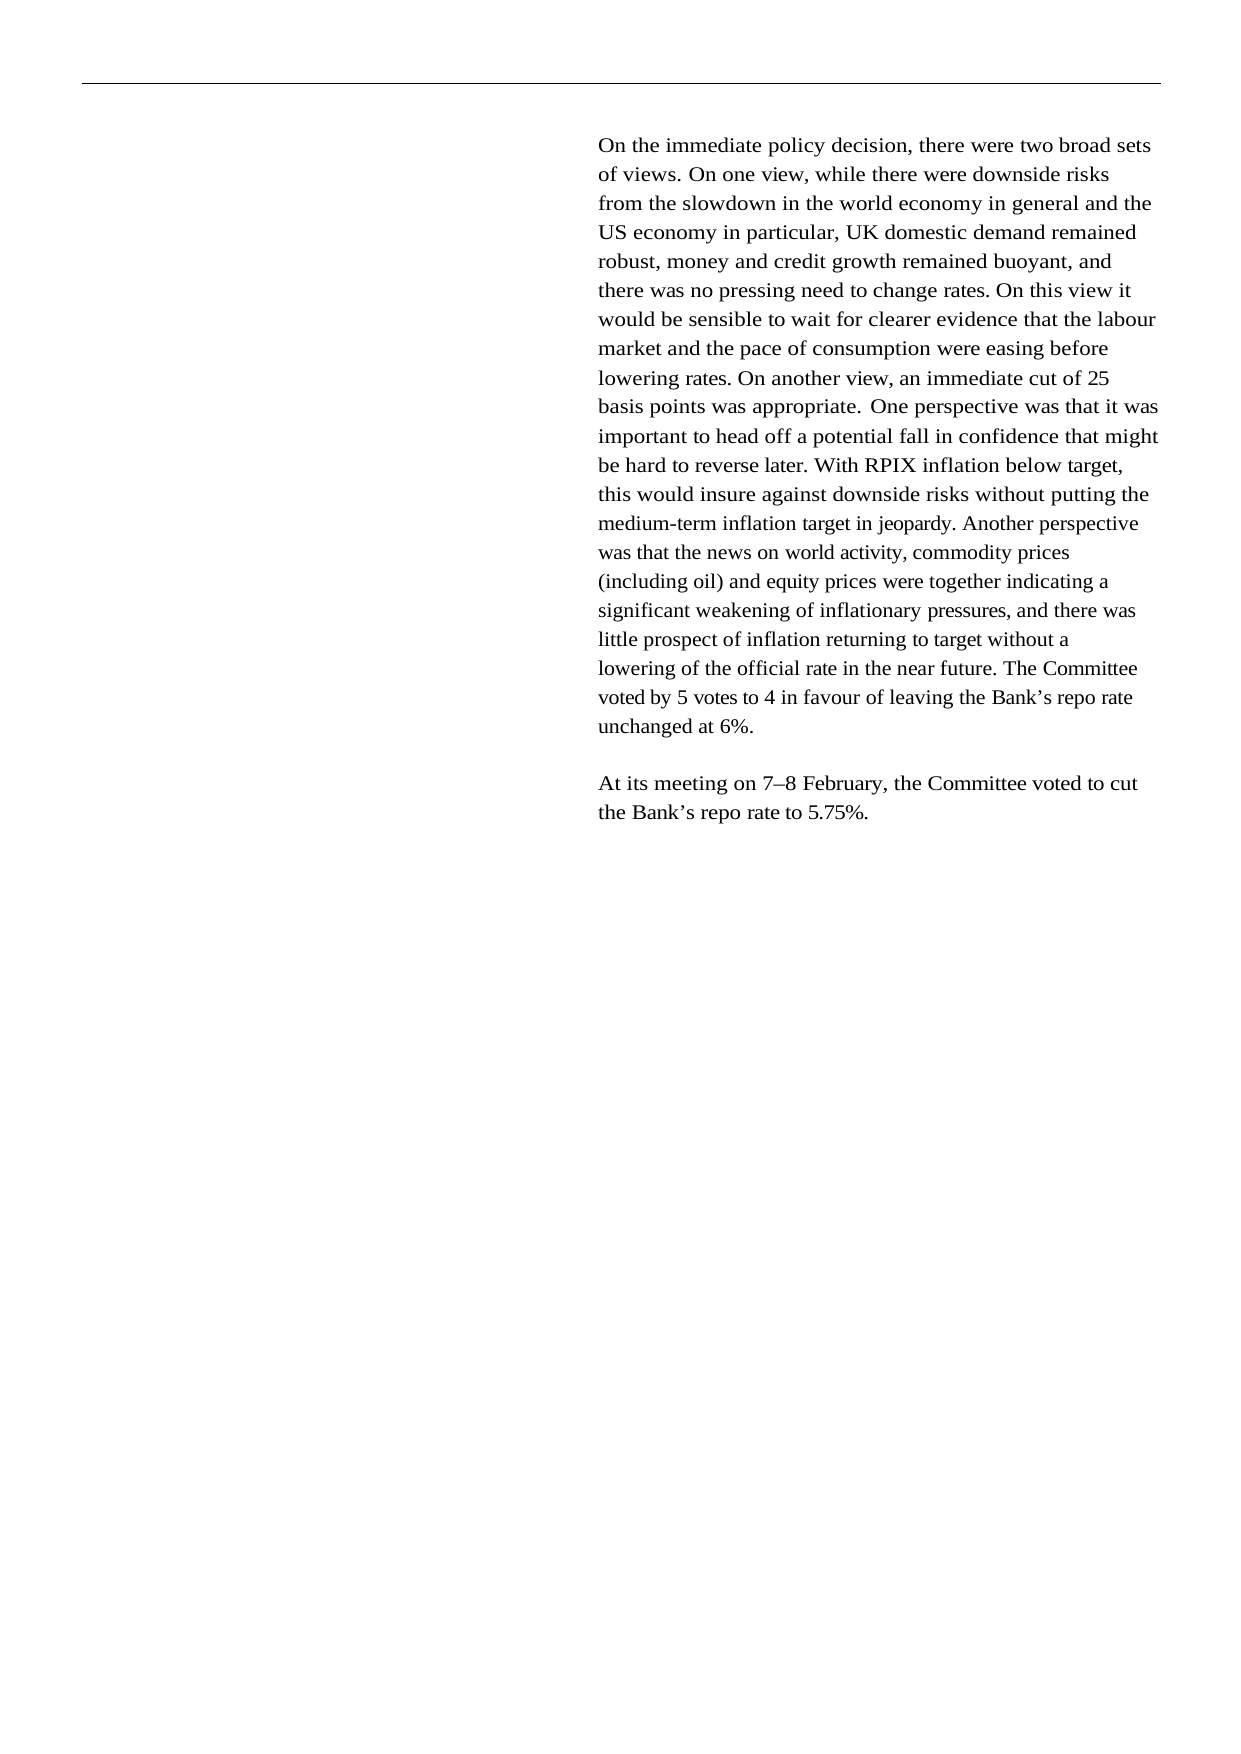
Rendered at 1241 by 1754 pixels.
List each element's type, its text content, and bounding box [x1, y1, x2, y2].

text At its meeting on 7–8 February, the Committee voted to cut the Bank’s repo rate to 5.75%. [598, 771, 1139, 824]
text On the immediate policy decision, there were two broad sets of views. On one view, while there were downside risks from the slowdown in the world economy in general and the US economy in particular, UK domestic demand remained robust, money and credit growth remained buoyant, and there was no pressing need to change rates. On this view it would be sensible to wait for clearer evidence that the labour market and the pace of consumption were easing before lowering rates. On another view, an immediate cut of 25 basis points was appropriate. One perspective was that it was important to head off a potential fall in confidence that might be hard to reverse later. With RPIX inflation below target, this would insure against downside risks without putting the [598, 133, 1159, 506]
text medium-term inflation target in jeopardy. Another perspective was that the news on world activity, commodity prices (including oil) and equity prices were together indicating a significant weakening of inflationary pressures, and there was little prospect of inflation returning to target without a lowering of the official rate in the near future. The Committee voted by 5 votes to 4 in favour of leaving the Bank’s repo rate unchanged at 6%. [598, 511, 1143, 738]
